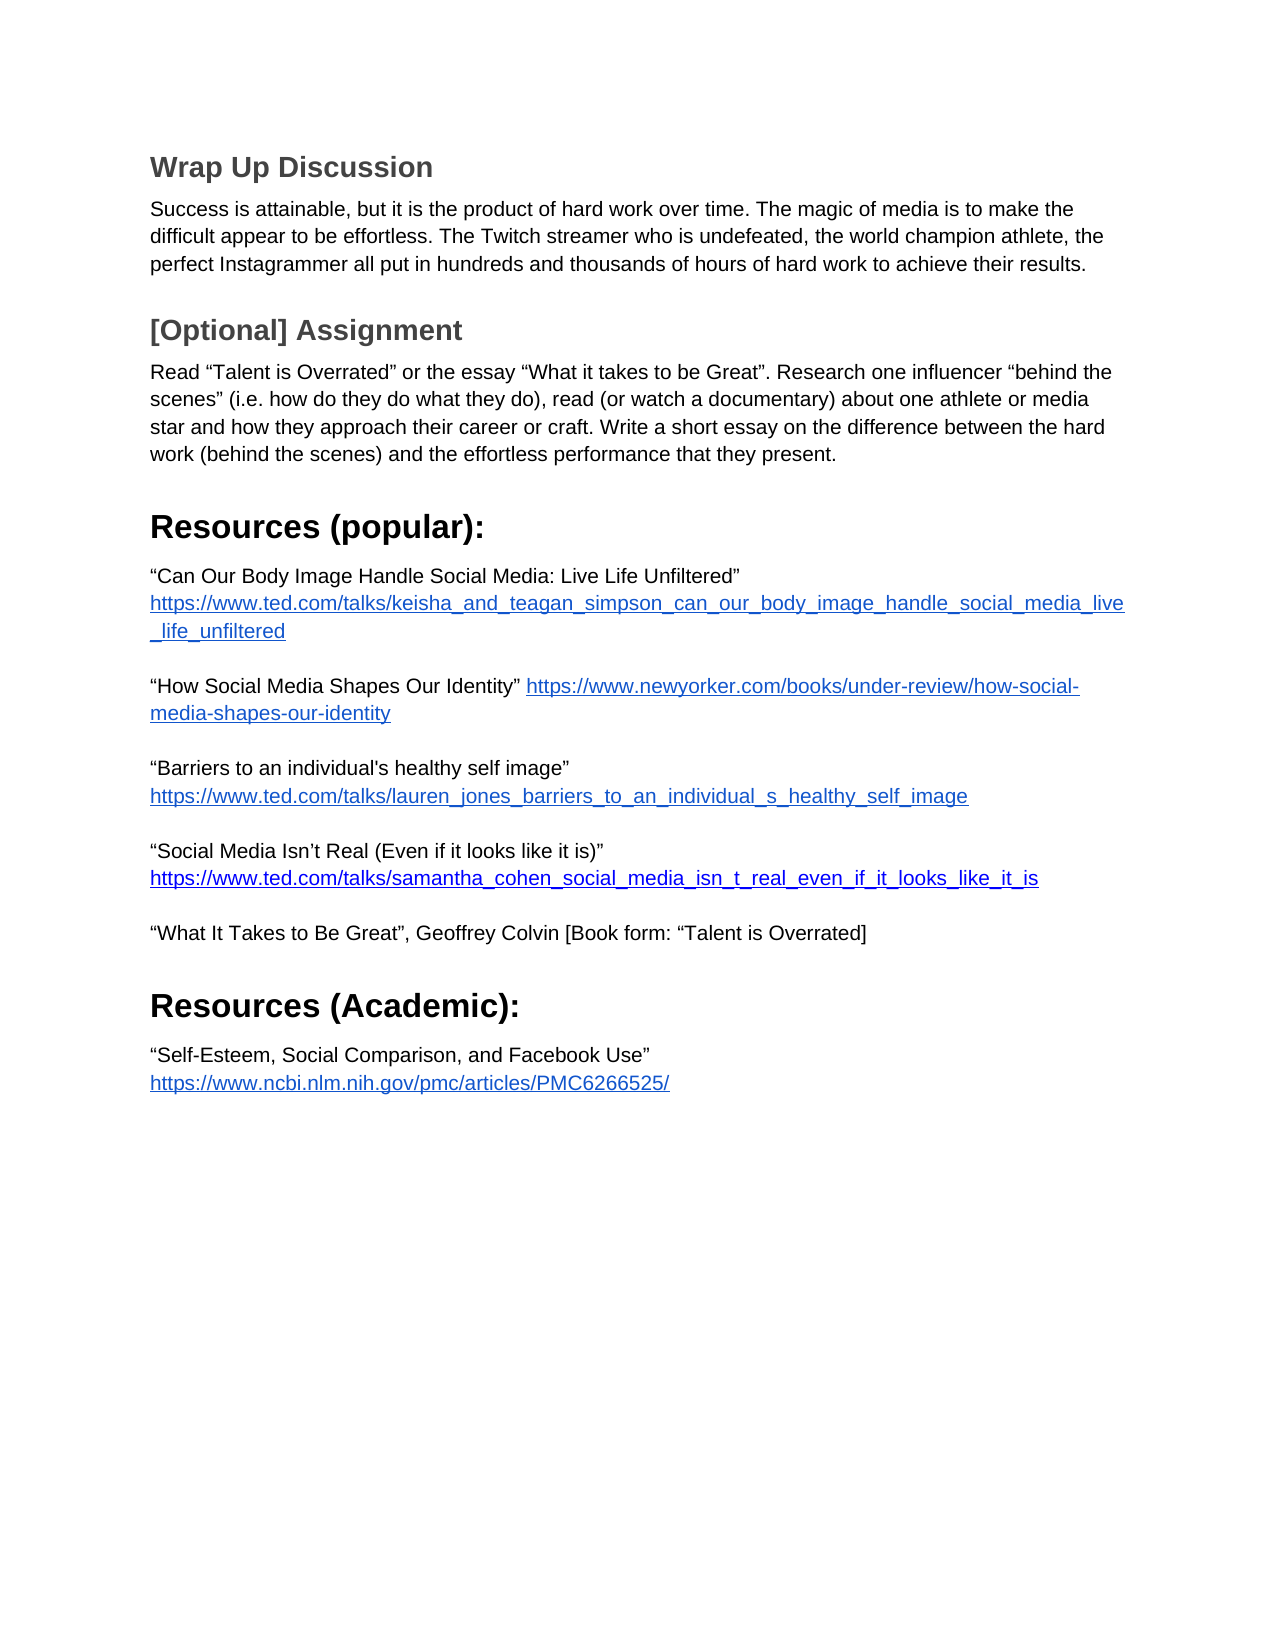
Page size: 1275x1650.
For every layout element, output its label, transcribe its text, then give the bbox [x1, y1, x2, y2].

text “Social Media Isn’t Real (Even if it looks like it is)” [150, 839, 1125, 863]
text “How Social Media Shapes Our Identity” https://www.newyorker.com/books/under-review/how-social-media-shapes-our-identity [150, 674, 1125, 725]
subtitle Resources (Academic): [150, 986, 1125, 1025]
text “Self-Esteem, Social Comparison, and Facebook Use” https://www.ncbi.nlm.nih.gov/pmc/articles/PMC6266525/ [150, 1043, 1125, 1094]
text https://www.ted.com/talks/lauren_jones_barriers_to_an_individual_s_healthy_self_image [150, 784, 1125, 808]
subtitle Wrap Up Discussion [150, 150, 1125, 183]
text Success is attainable, but it is the product of hard work over time. The magic of media is to make the difficult appear to be effortless. The Twitch streamer who is undefeated, the world champion athlete, the perfect Instagrammer all put in hundreds and thousands of hours of hard work to achieve their results. [150, 197, 1125, 276]
text “Can Our Body Image Handle Social Media: Live Life Unfiltered” https://www.ted.com/talks/keisha_and_teagan_simpson_can_our_body_image_handle_social_media_live_life_unfiltered [150, 564, 1125, 612]
text “Can Our Body Image Handle Social Media: Live Life Unfiltered” https://www.ted.com/talks/keisha_and_teagan_simpson_can_our_body_image_handle_social_media_live_life_unfiltered [150, 613, 1125, 643]
subtitle Resources (popular): [150, 507, 1125, 546]
text “Barriers to an individual's healthy self image” [150, 756, 1125, 780]
text https://www.ted.com/talks/samantha_cohen_social_media_isn_t_real_even_if_it_looks_like_it_is [150, 866, 1125, 890]
text “What It Takes to Be Great”, Geoffrey Colvin [Book form: “Talent is Overrated] [150, 921, 1125, 945]
subtitle [Optional] Assignment [150, 313, 1125, 346]
text Read “Talent is Overrated” or the essay “What it takes to be Great”. Research one influencer “behind the scenes” (i.e. how do they do what they do), read (or watch a documentary) about one athlete or media star and how they approach their career or craft. Write a short essay on the difference between the hard work (behind the scenes) and the effortless performance that they present. [150, 359, 1125, 466]
